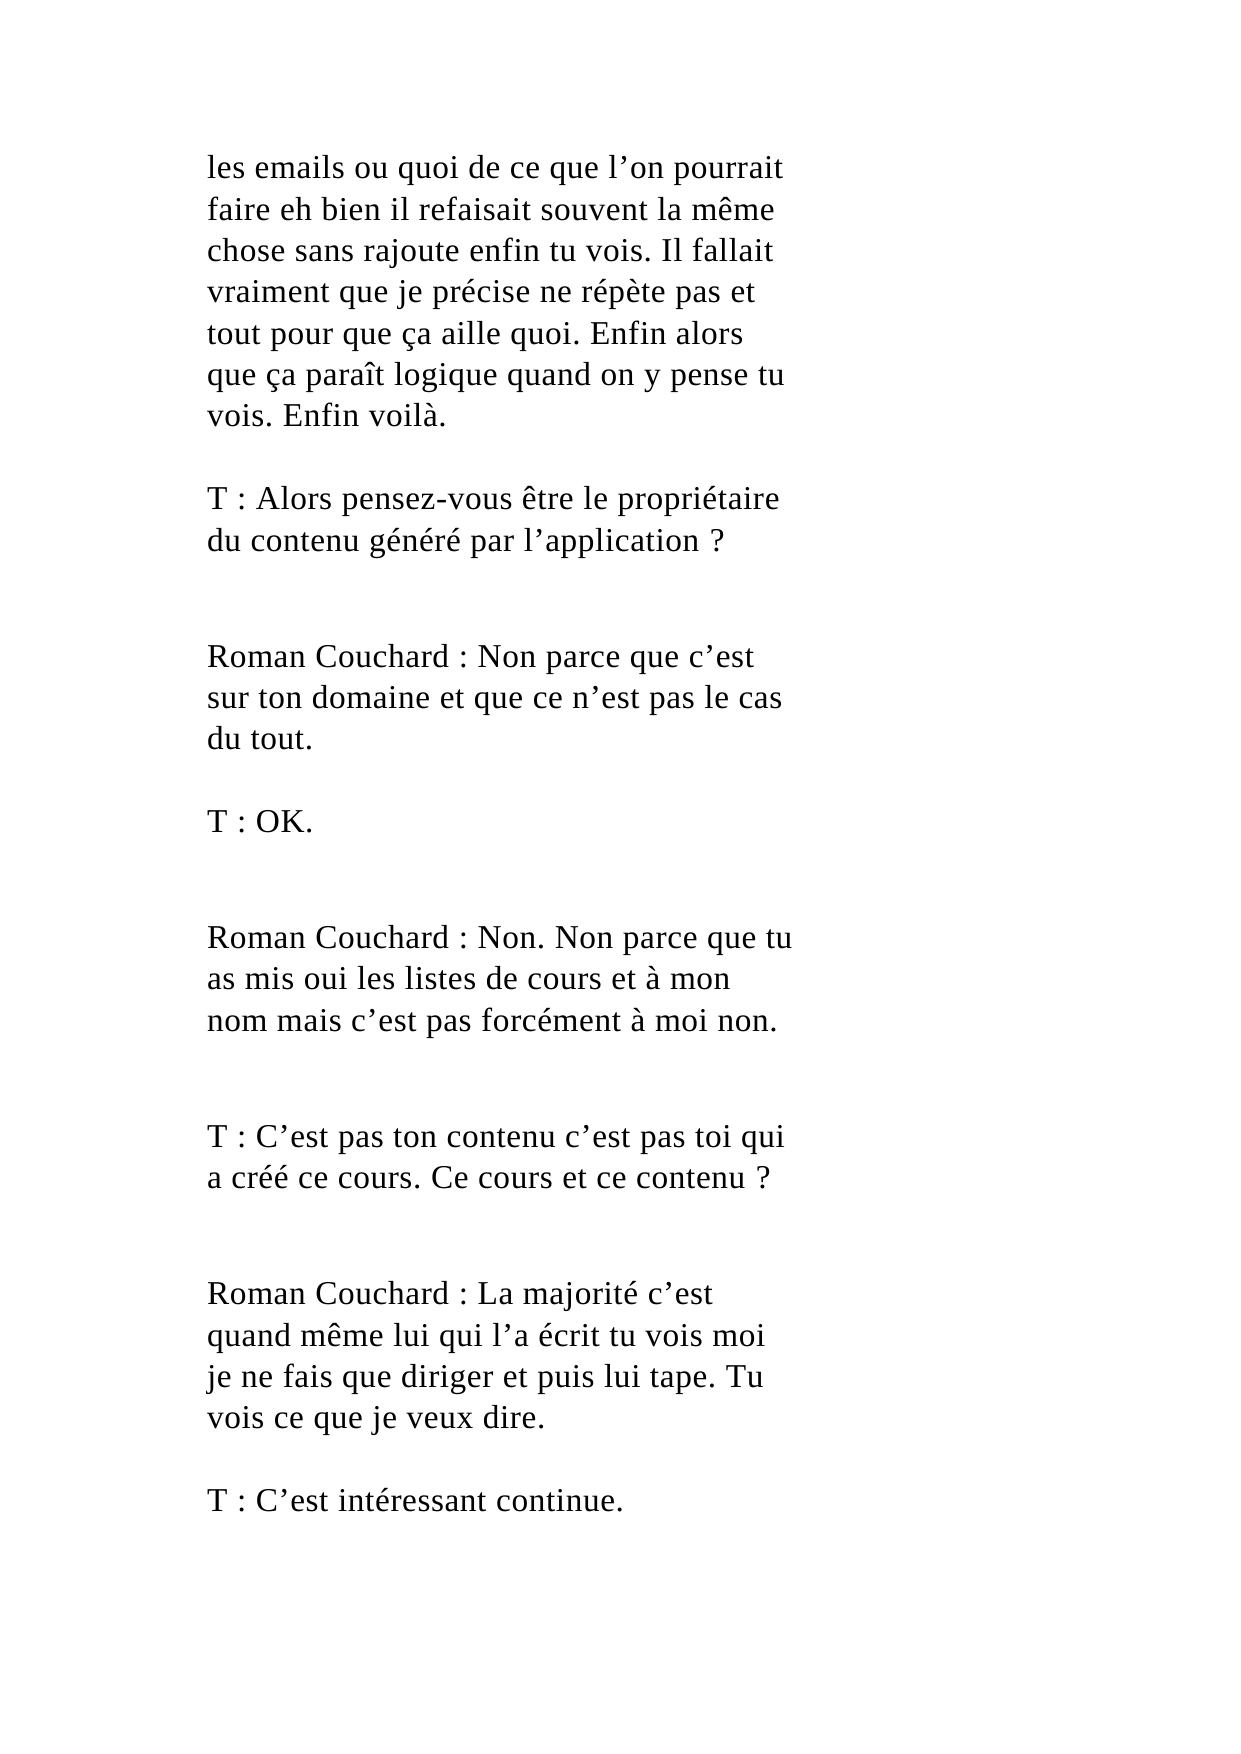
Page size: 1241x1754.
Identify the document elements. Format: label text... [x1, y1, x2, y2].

text Roman Couchard : Non. Non parce que tu as mis oui les listes de cours et à mon nom mais c’est pas forcément à moi non. [207, 917, 797, 1038]
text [207, 148, 797, 558]
text T : C’est pas ton contenu c’est pas toi qui a créé ce cours. Ce cours et ce contenu ? [207, 1116, 797, 1196]
text Roman Couchard : La majorité c’est quand même lui qui l’a écrit tu vois moi je ne fais que diriger et puis lui tape. Tu vois ce que je veux dire. T : C’est intéressant continue. [207, 1273, 797, 1518]
text Roman Couchard : Non parce que c’est sur ton domaine et que ce n’est pas le cas du tout. T : OK. [207, 636, 797, 839]
